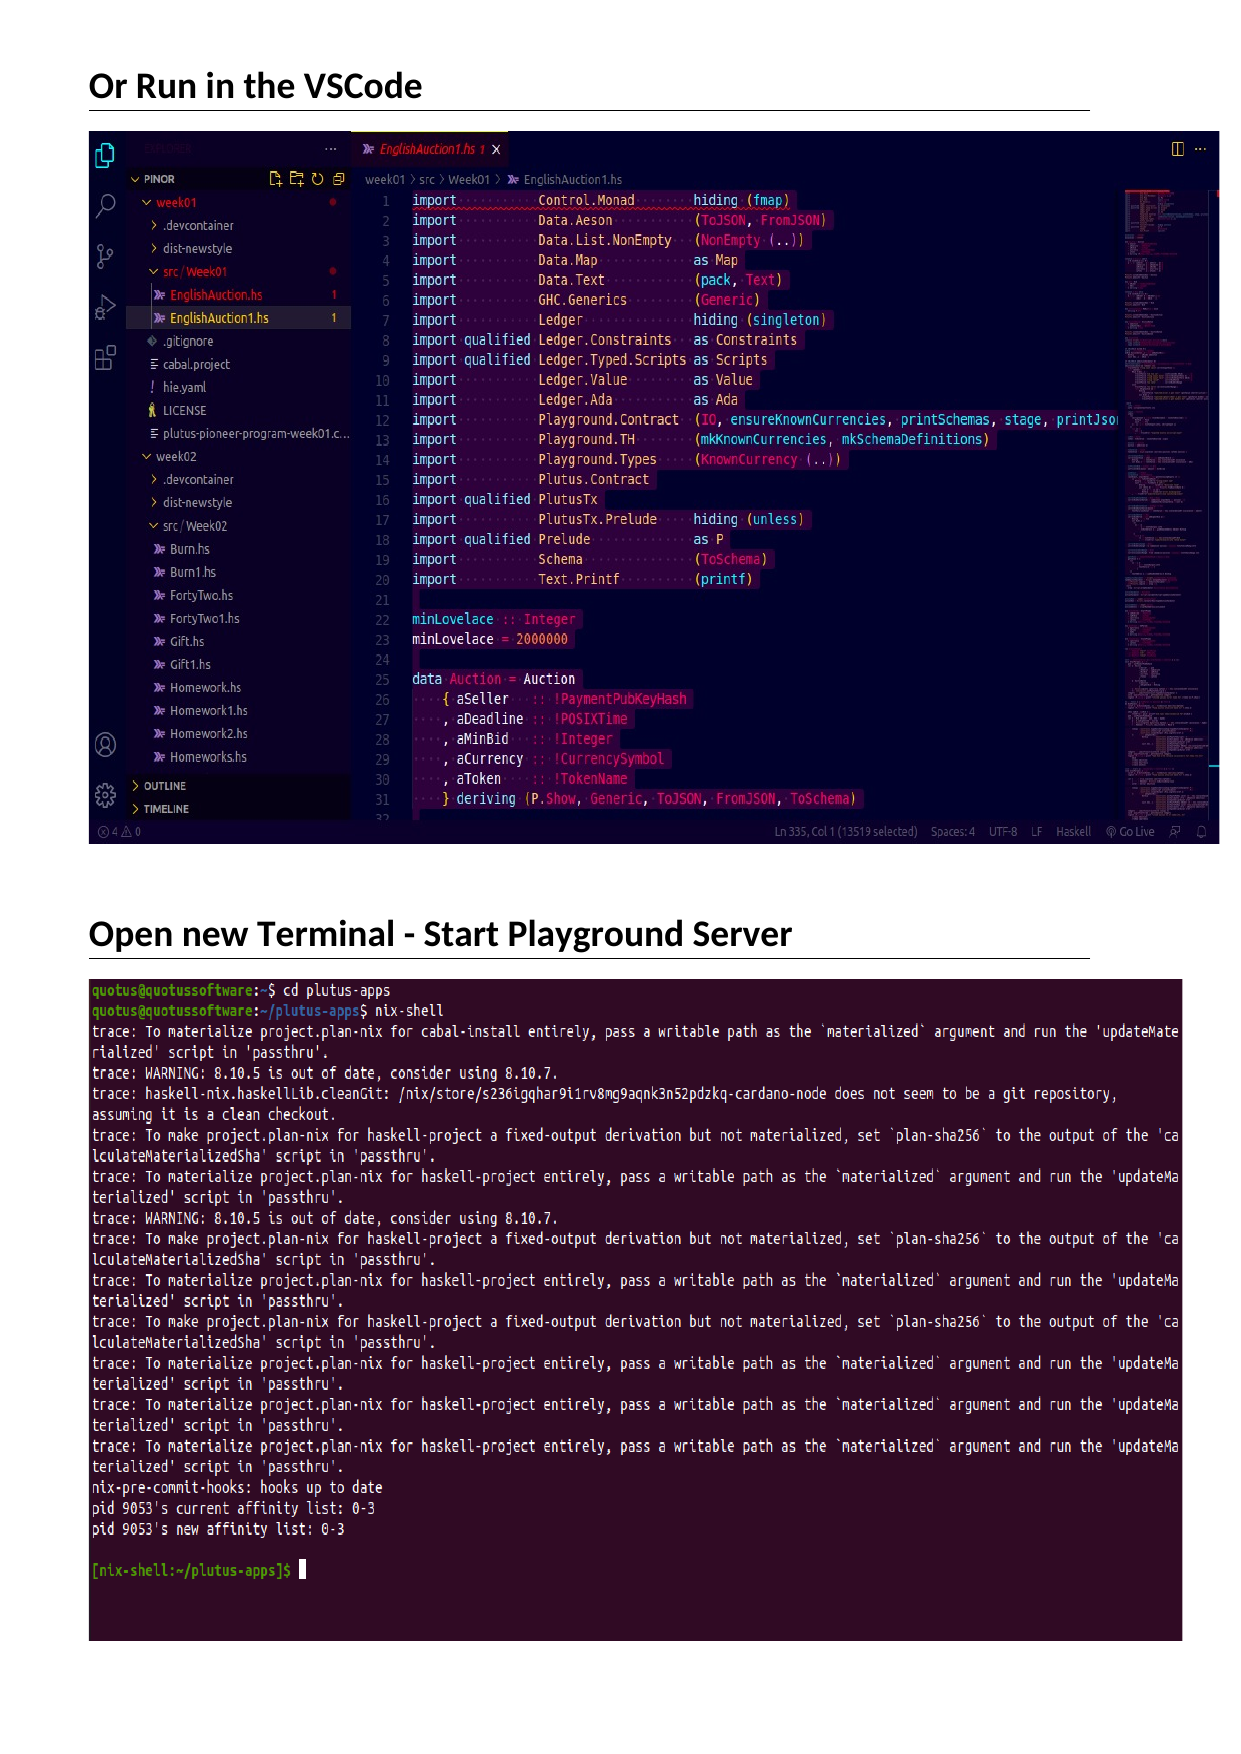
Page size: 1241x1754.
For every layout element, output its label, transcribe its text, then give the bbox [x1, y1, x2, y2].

picture [88, 131, 1220, 844]
text Or Run in the VSCode [89, 62, 1090, 110]
text Open new Terminal - Start Playground Server [89, 910, 1090, 958]
picture [88, 979, 1183, 1641]
